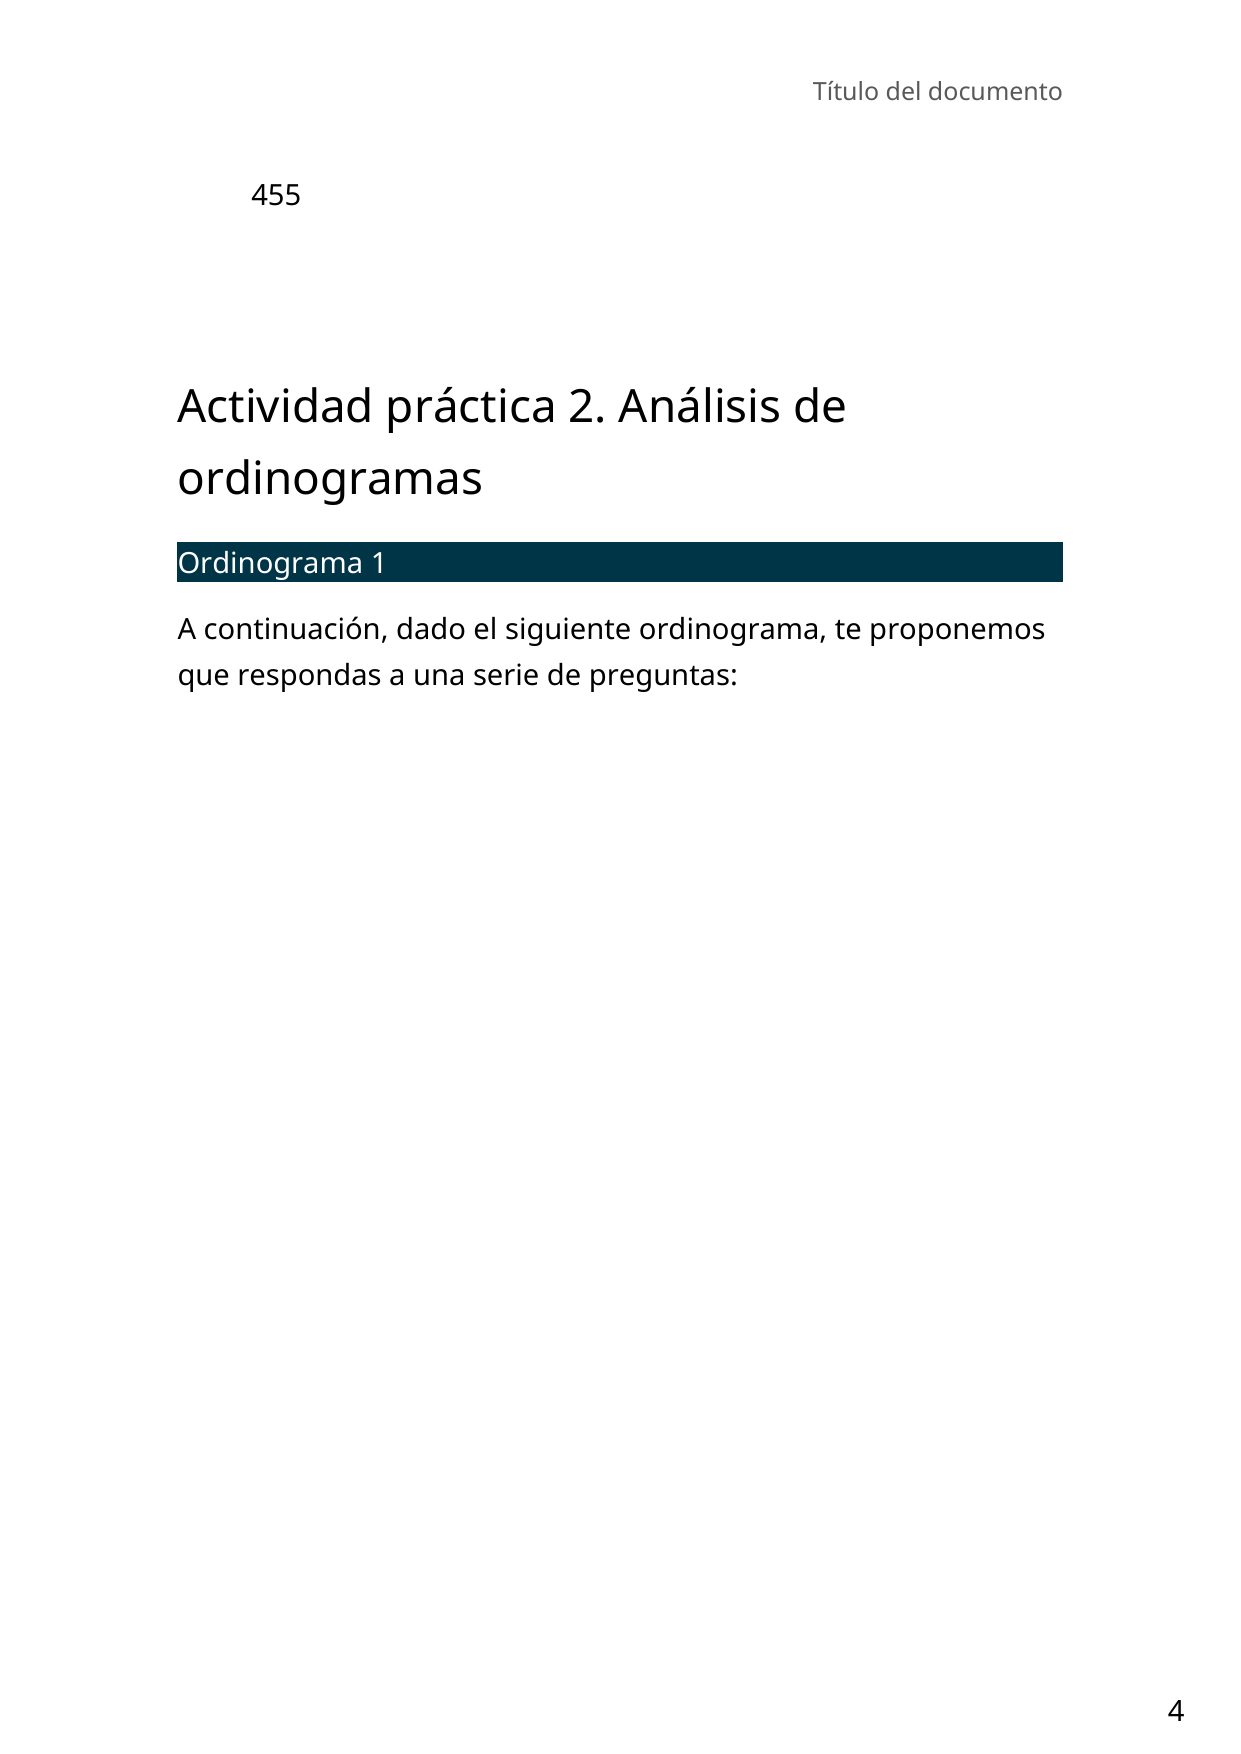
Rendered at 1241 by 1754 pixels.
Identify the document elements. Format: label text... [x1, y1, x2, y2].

subtitle Actividad práctica 2. Análisis de ordinogramas [177, 374, 1063, 508]
text Ordinograma 1 [177, 542, 1063, 582]
text 455 [251, 174, 1063, 214]
text A continuación, dado el siguiente ordinograma, te proponemos que respondas a una serie de preguntas: [177, 609, 1063, 694]
